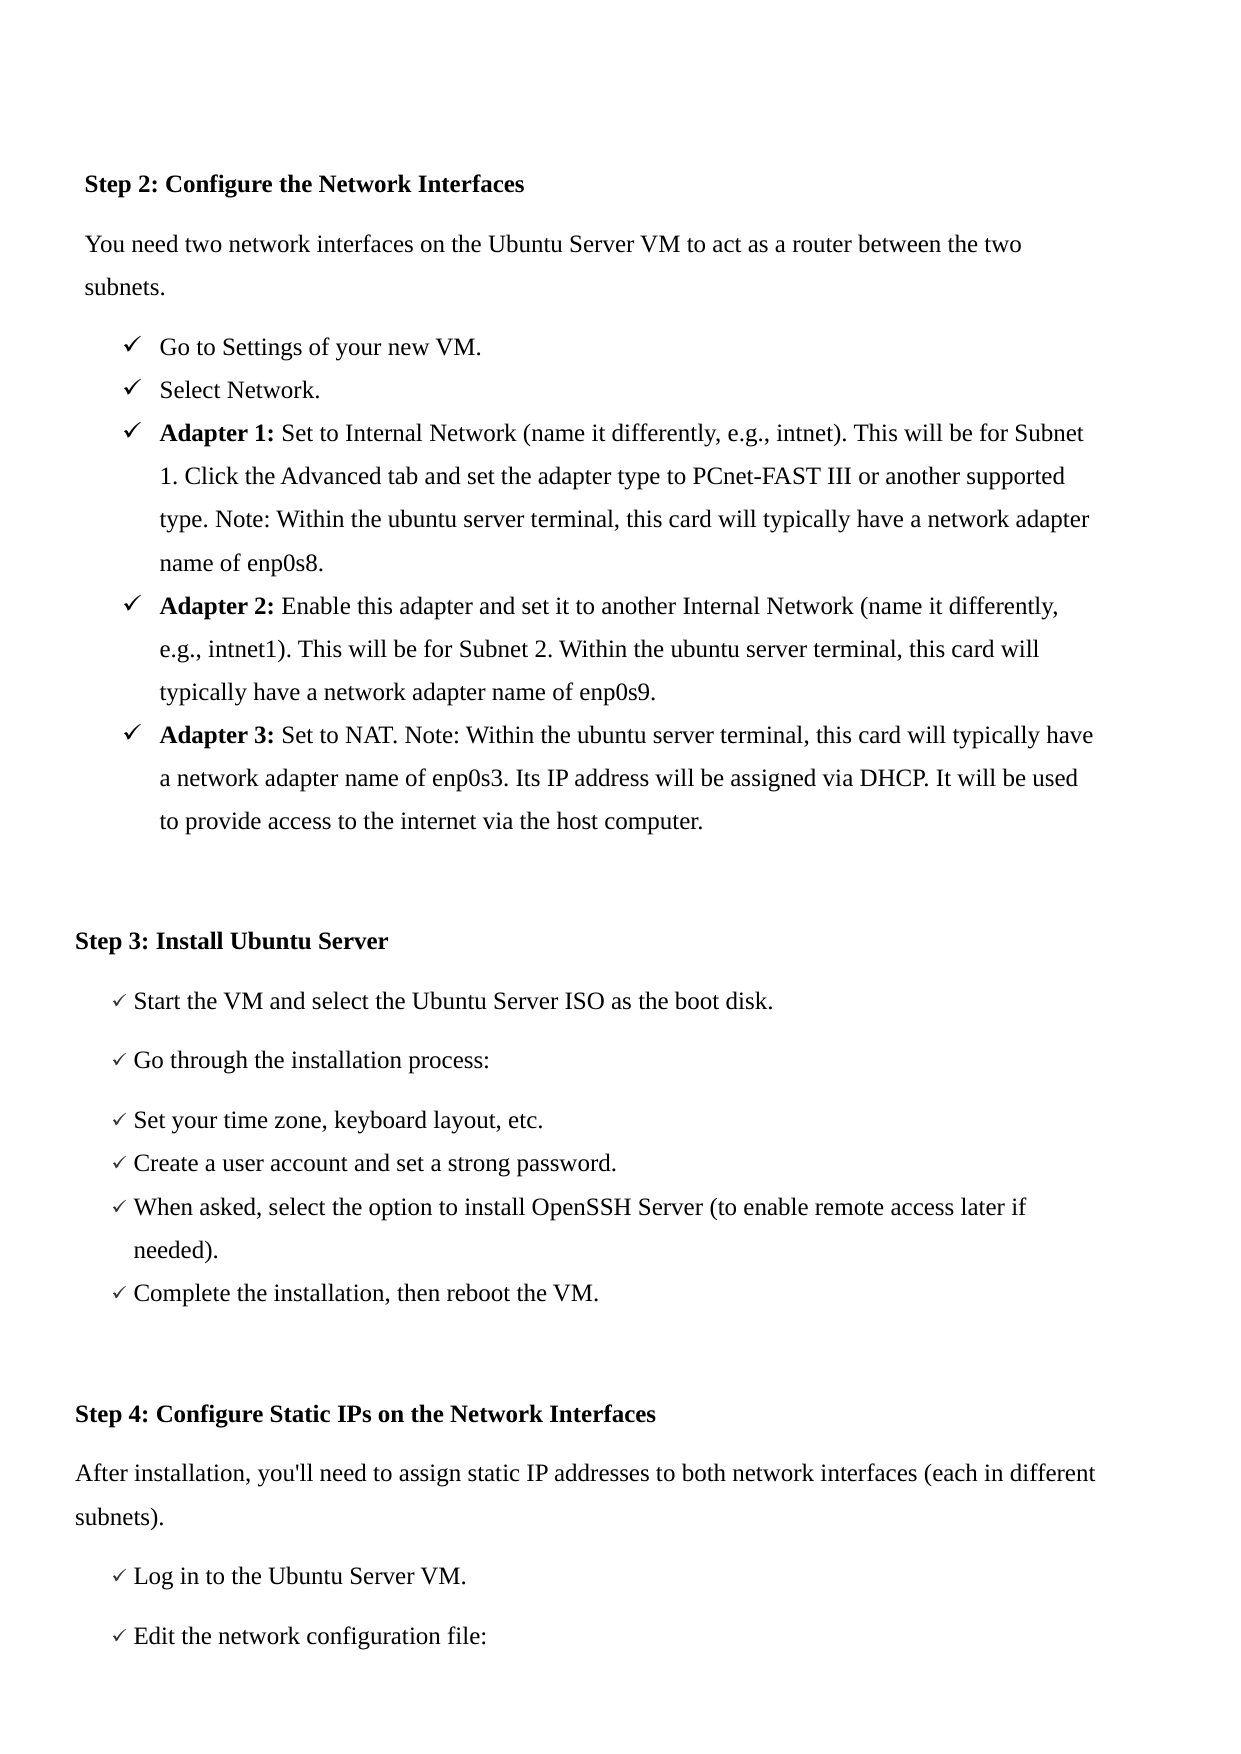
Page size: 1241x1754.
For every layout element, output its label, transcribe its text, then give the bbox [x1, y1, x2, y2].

list Complete the installation, then reboot the VM. [111, 1278, 1102, 1307]
text Step 2: Configure the Network Interfaces [84, 169, 1102, 198]
list Select Network. [122, 375, 1102, 404]
list Edit the network configuration file: [111, 1621, 1102, 1650]
list Adapter 2: Enable this adapter and set it to another Internal Network (name it differently, e.g., intnet1). This will be for Subnet 2. Within the ubuntu server terminal, this card will typically have a network adapter name of enp0s9. [122, 591, 1102, 706]
list Adapter 3: Set to NAT. Note: Within the ubuntu server terminal, this card will typically have a network adapter name of enp0s3. Its IP address will be assigned via DHCP. It will be used to provide access to the internet via the host computer. [122, 720, 1102, 835]
text After installation, you'll need to assign static IP addresses to both network interfaces (each in different subnets). [75, 1458, 1102, 1530]
text Step 3: Install Ubuntu Server [75, 926, 1102, 955]
list When asked, select the option to install OpenSSH Server (to enable remote access later if needed). [111, 1192, 1102, 1263]
list Create a user account and set a strong password. [111, 1148, 1102, 1177]
list Go through the installation process: [111, 1046, 1102, 1074]
list Log in to the Ubuntu Server VM. [111, 1561, 1102, 1590]
list Start the VM and select the Ubuntu Server ISO as the boot disk. [111, 986, 1102, 1014]
list Go to Settings of your new VM. [122, 332, 1102, 361]
text Step 4: Configure Static IPs on the Network Interfaces [75, 1399, 1102, 1427]
list Adapter 1: Set to Internal Network (name it differently, e.g., intnet). This will be for Subnet 1. Click the Advanced tab and set the adapter type to PCnet-FAST III or another supported type. Note: Within the ubuntu server terminal, this card will typically have a network adapter name of enp0s8. [122, 418, 1102, 576]
text You need two network interfaces on the Ubuntu Server VM to act as a router between the two subnets. [84, 229, 1102, 301]
list Set your time zone, keyboard layout, etc. [111, 1105, 1102, 1134]
